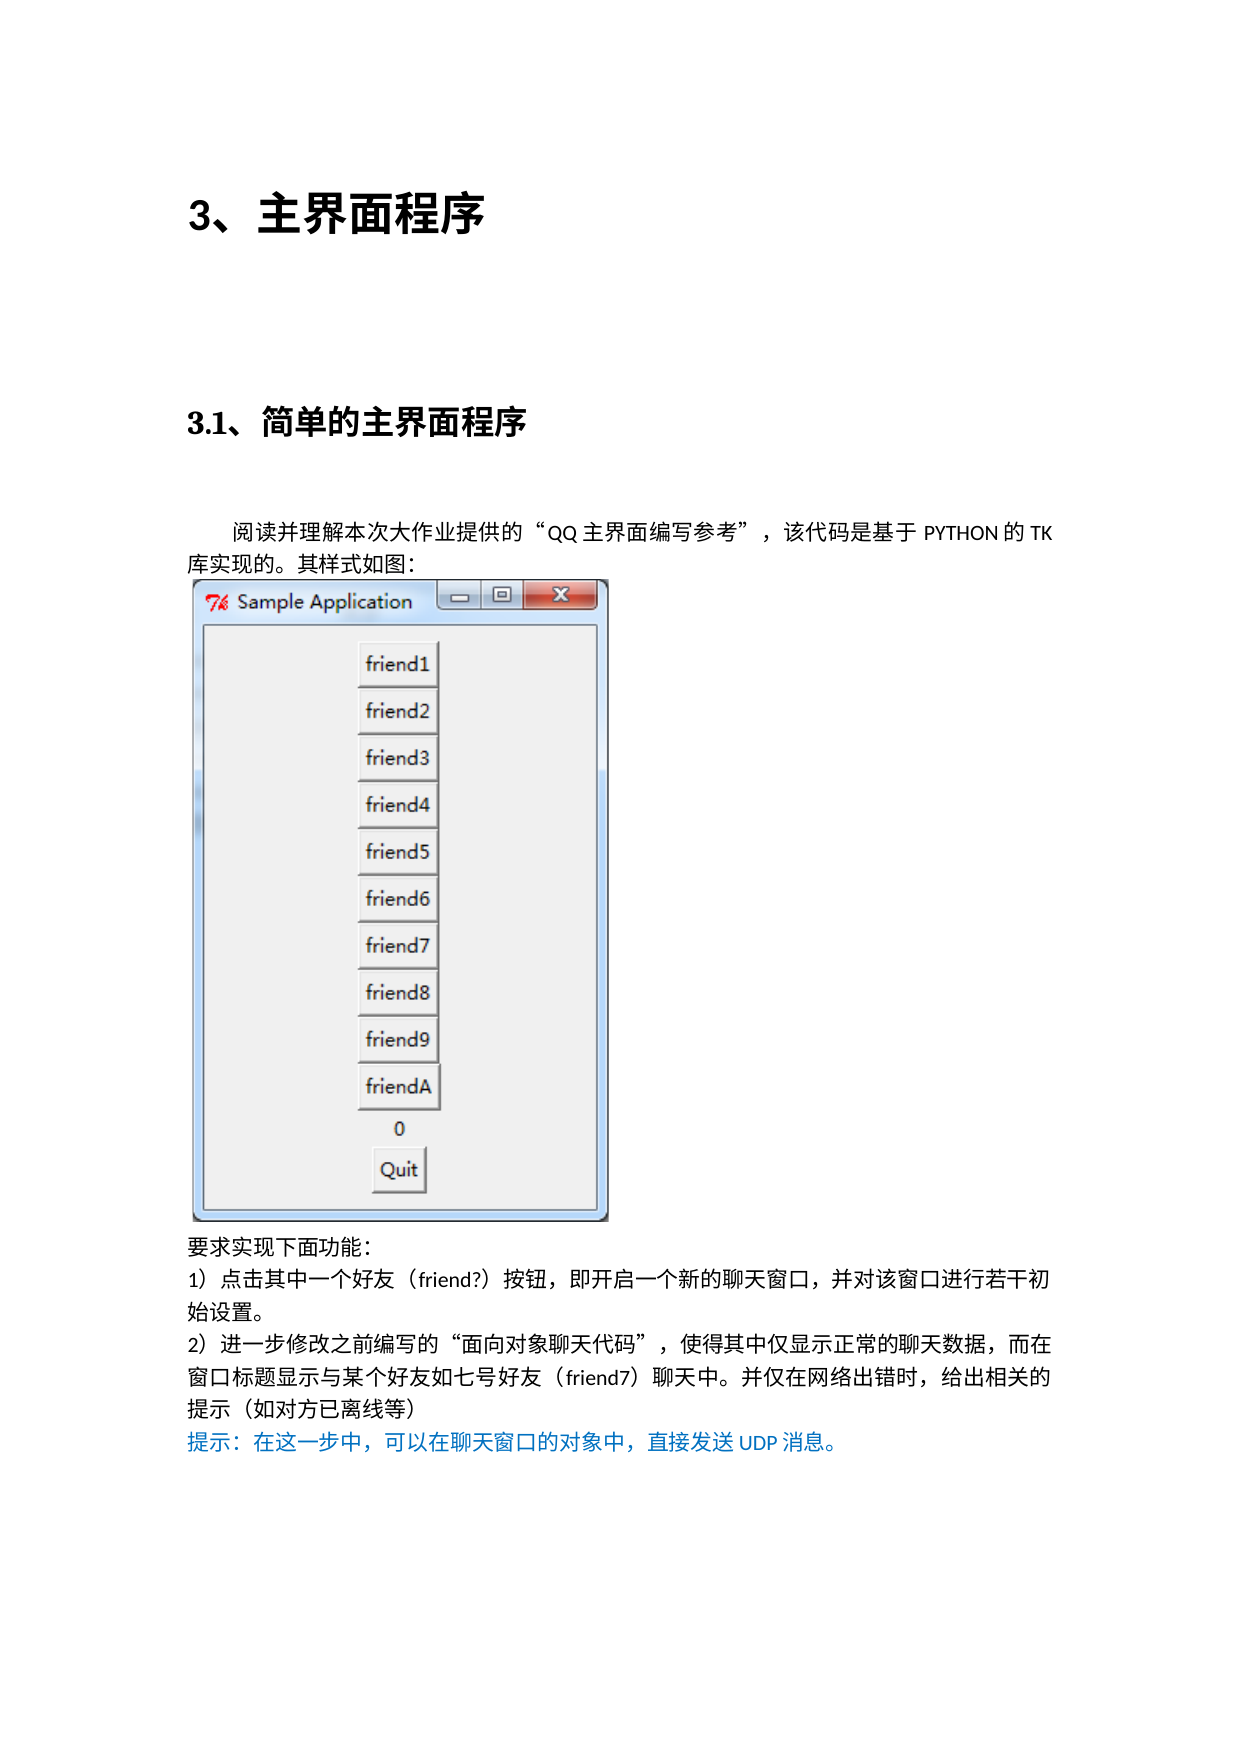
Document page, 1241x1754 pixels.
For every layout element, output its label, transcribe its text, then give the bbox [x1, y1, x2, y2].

picture [192, 579, 609, 1222]
text 1）点击其中一个好友（friend?）按钮，即开启一个新的聊天窗口，并对该窗口进行若干初始设置。 [187, 1262, 1053, 1327]
text 阅读并理解本次大作业提供的“QQ主界面编写参考”，该代码是基于PYTHON的TK库实现的。其样式如图： [187, 514, 1053, 579]
text 提示：在这一步中，可以在聊天窗口的对象中，直接发送UDP消息。 [187, 1424, 1053, 1457]
subtitle 3.1、简单的主界面程序 [187, 387, 1053, 452]
text 2）进一步修改之前编写的“面向对象聊天代码”，使得其中仅显示正常的聊天数据，而在窗口标题显示与某个好友如七号好友（friend7）聊天中。并仅在网络出错时，给出相关的提示（如对方已离线等） [187, 1327, 1053, 1424]
subtitle 3、主界面程序 [187, 162, 1053, 259]
text 要求实现下面功能： [187, 1229, 1053, 1262]
